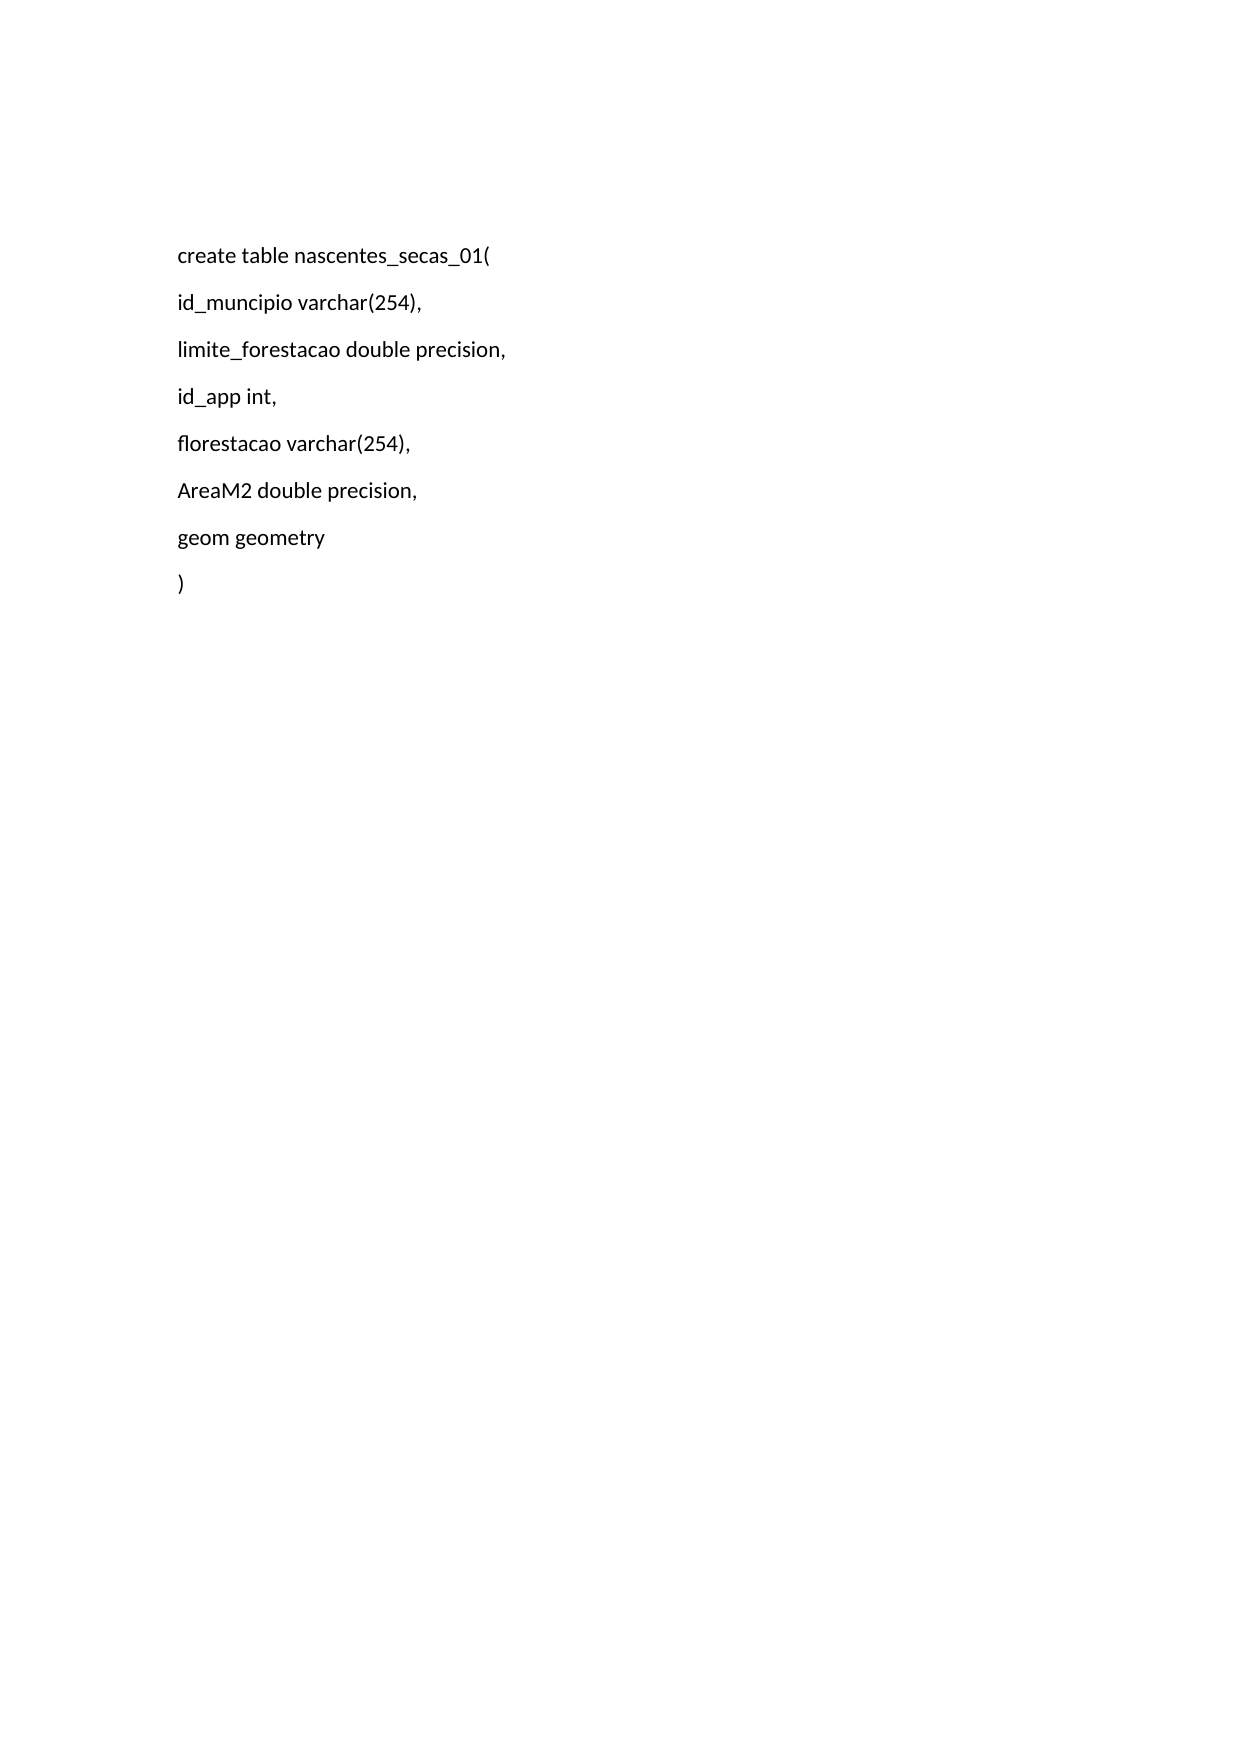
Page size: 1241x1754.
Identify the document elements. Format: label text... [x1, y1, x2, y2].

text id_app int, [177, 382, 1063, 410]
text create table nascentes_secas_01( [177, 241, 1063, 269]
text limite_forestacao double precision, [177, 335, 1063, 363]
text AreaM2 double precision, [177, 476, 1063, 504]
text geom geometry [177, 523, 1063, 551]
text id_muncipio varchar(254), [177, 288, 1063, 316]
text florestacao varchar(254), [177, 429, 1063, 457]
text ) [177, 569, 1063, 597]
